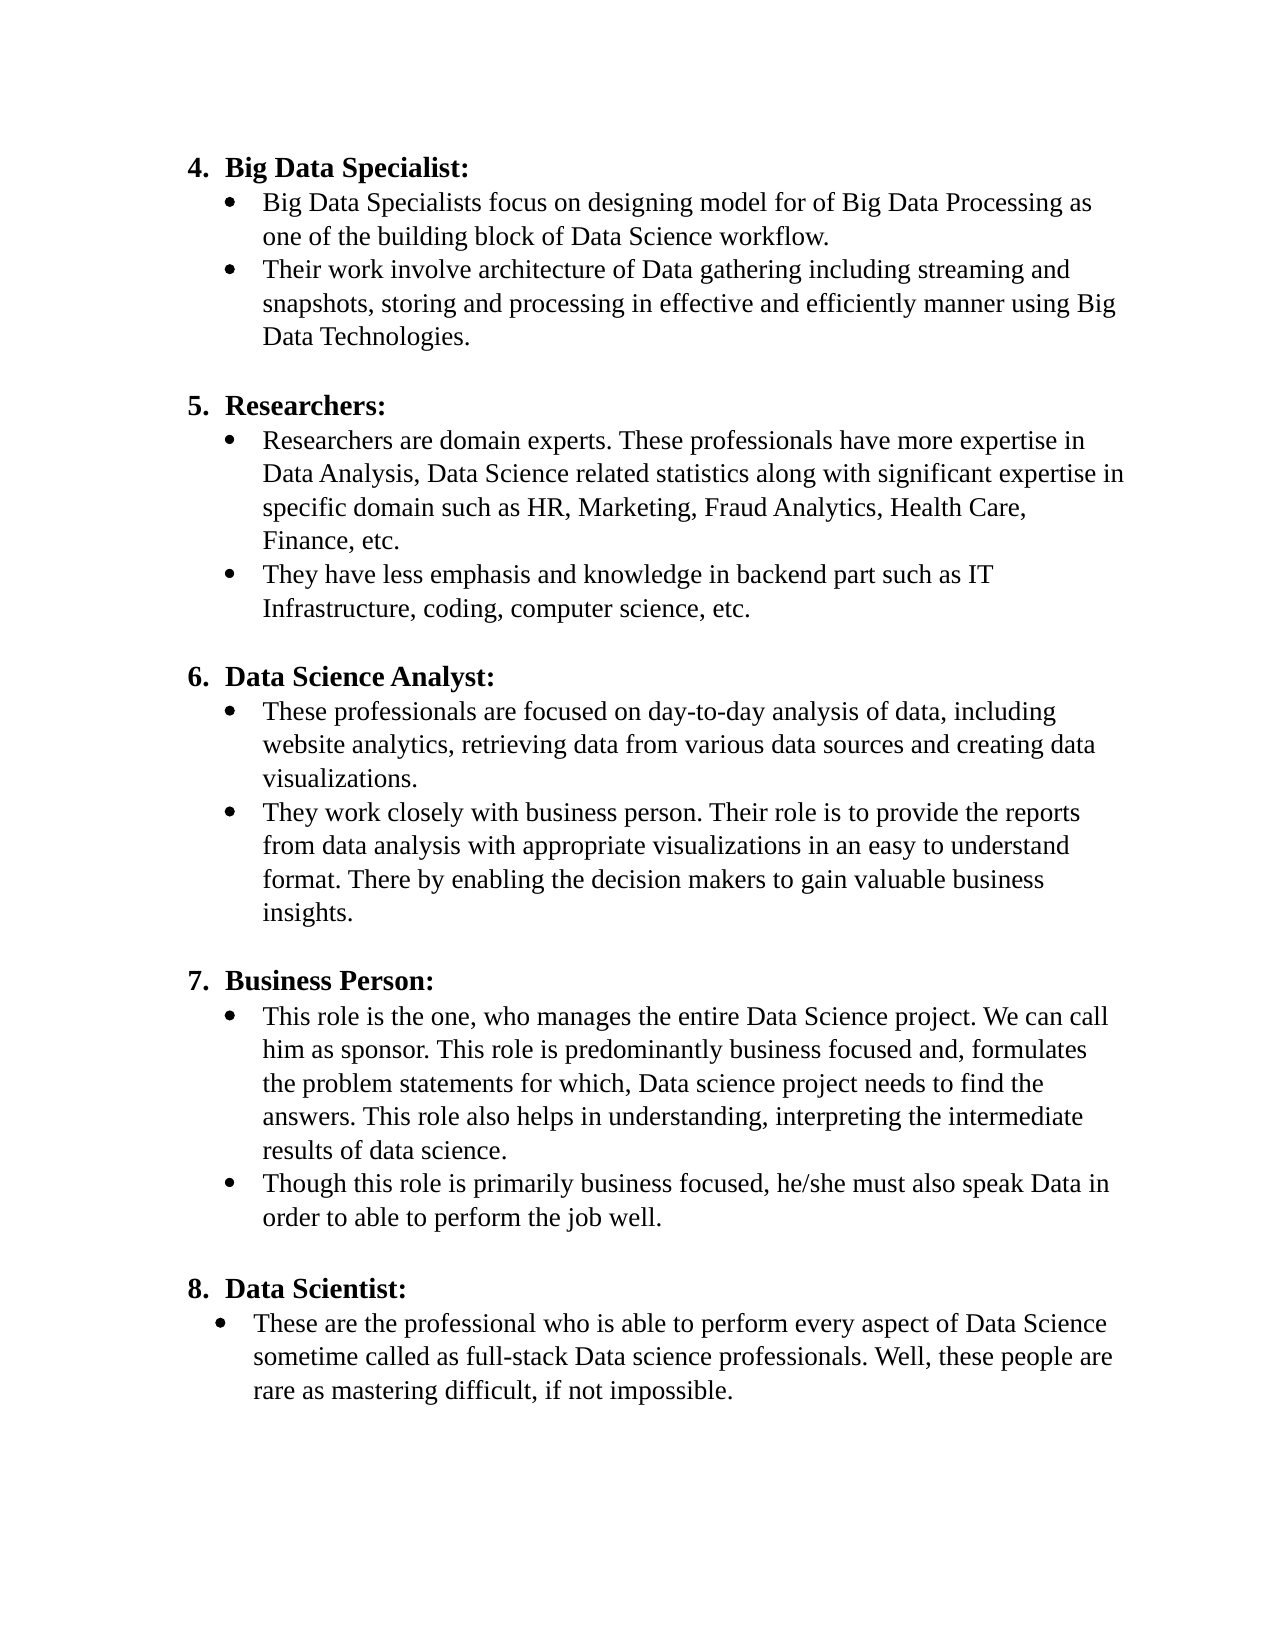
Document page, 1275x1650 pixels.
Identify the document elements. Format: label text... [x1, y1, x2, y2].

list Data Scientist: [187, 1271, 1125, 1304]
list Big Data Specialists focus on designing model for of Big Data Processing as one of the building block of Data Science workflow. [225, 186, 1125, 251]
list Business Person: [187, 963, 1125, 997]
list Researchers: [187, 388, 1125, 421]
list These are the professional who is able to perform every aspect of Data Science sometime called as full-stack Data science professionals. Well, these people are rare as mastering difficult, if not impossible. [216, 1307, 1125, 1405]
list These professionals are focused on day-to-day analysis of data, including website analytics, retrieving data from various data sources and creating data visualizations. [225, 695, 1125, 793]
list Big Data Specialist: [187, 150, 1125, 183]
list They work closely with business person. Their role is to provide the reports from data analysis with appropriate visualizations in an easy to understand format. There by enabling the decision makers to gain valuable business insights. [225, 796, 1125, 927]
list Their work involve architecture of Data gathering including streaming and snapshots, storing and processing in effective and efficiently manner using Big Data Technologies. [225, 253, 1125, 352]
list Researchers are domain experts. These professionals have more expertise in Data Analysis, Data Science related statistics along with significant expertise in specific domain such as HR, Marketing, Fraud Analytics, Health Care, Finance, etc. [225, 424, 1125, 556]
list Though this role is primarily business focused, he/she must also speak Data in order to able to perform the job well. [225, 1167, 1125, 1232]
list They have less emphasis and knowledge in backend part such as IT Infrastructure, coding, computer science, etc. [225, 558, 1125, 623]
list This role is the one, who manages the entire Data Science project. We can call him as sponsor. This role is predominantly business focused and, formulates the problem statements for which, Data science project needs to find the answers. This role also helps in understanding, interpreting the intermediate results of data science. [225, 999, 1125, 1165]
list Data Science Analyst: [187, 659, 1125, 692]
